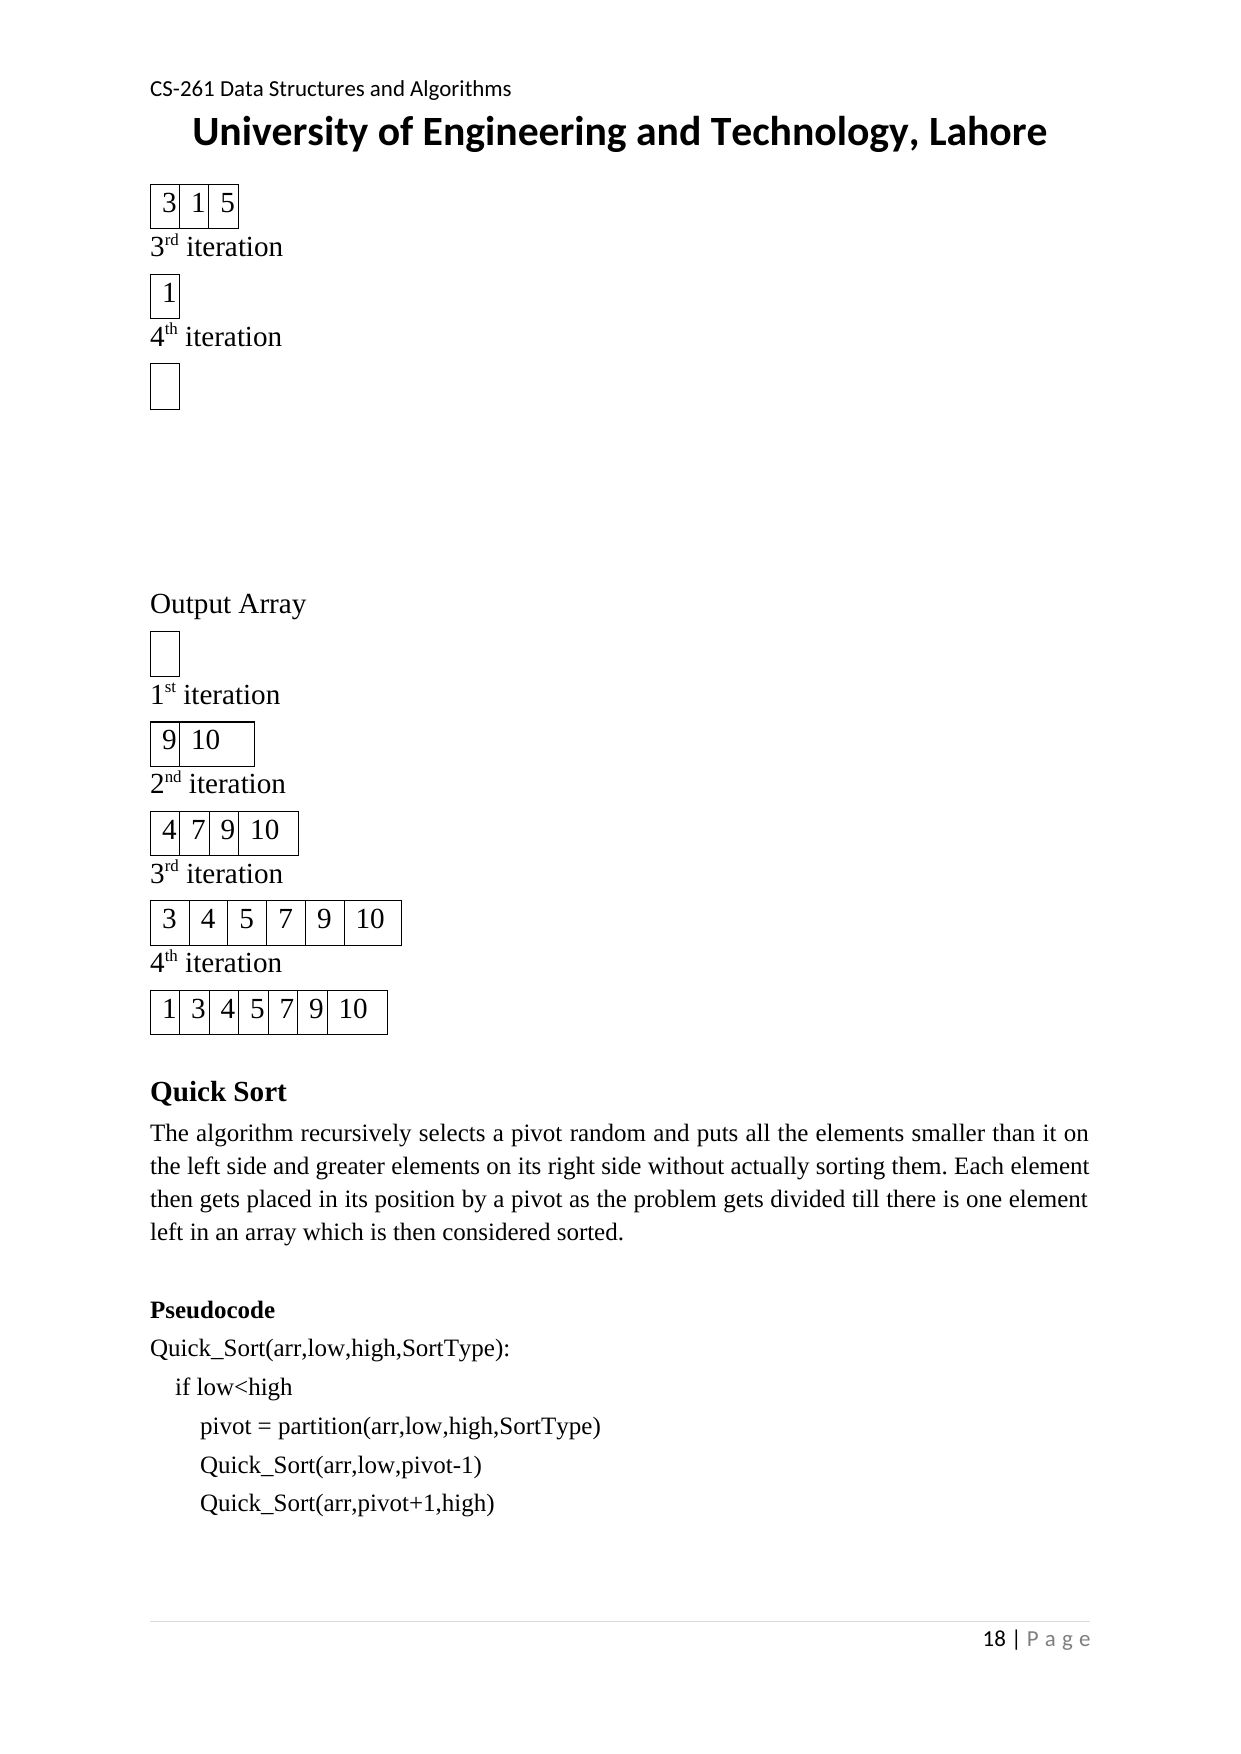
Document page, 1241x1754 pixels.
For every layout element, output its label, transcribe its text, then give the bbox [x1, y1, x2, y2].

text 3rd iteration [150, 229, 1090, 263]
text 3rd iteration [150, 856, 1090, 890]
text 4th iteration [150, 319, 1090, 352]
table_header 5 [228, 901, 266, 944]
table_header [151, 632, 179, 676]
table_header 9 [210, 812, 238, 855]
text 4th iteration [150, 946, 1090, 979]
table_header 4 [190, 901, 227, 944]
table_header 9 [151, 723, 179, 766]
text Quick Sort [150, 1074, 1090, 1107]
table_header 7 [269, 991, 297, 1034]
table_header 1 [151, 275, 179, 318]
table_header 5 [209, 185, 238, 228]
text Quick_Sort(arr,low,high,SortType): [150, 1333, 1090, 1362]
table_header 1 [151, 991, 179, 1034]
text The algorithm recursively selects a pivot random and puts all the elements smaller than it on the left side and greater elements on its right side without actually sorting them. Each element then gets placed in its position by a pivot as the problem gets divided till there is one element left in an array which is then considered sorted. [150, 1118, 1090, 1246]
table_header 1 [180, 185, 208, 228]
text 1st iteration [150, 677, 1090, 711]
table_header [151, 364, 179, 408]
table_header 10 [328, 991, 387, 1034]
table_header 10 [239, 812, 298, 855]
table_header 5 [239, 991, 268, 1034]
table_header 7 [180, 812, 209, 855]
text if low<high [150, 1372, 1090, 1401]
table_header 3 [151, 901, 189, 944]
table_header 3 [180, 991, 209, 1034]
table_header 4 [210, 991, 238, 1034]
table_header 9 [306, 901, 344, 944]
text Quick_Sort(arr,low,pivot-1) [150, 1450, 1090, 1478]
table_header 4 [151, 812, 179, 855]
text Output Array [150, 587, 1090, 620]
table_header 10 [180, 723, 254, 766]
table_header 9 [298, 991, 327, 1034]
table_header 3 [151, 185, 179, 228]
table_header 7 [267, 901, 305, 944]
text Pseudocode [150, 1295, 1090, 1323]
table_header 10 [345, 901, 401, 944]
text Quick_Sort(arr,pivot+1,high) [150, 1488, 1090, 1517]
text 2nd iteration [150, 767, 1090, 800]
text pivot = partition(arr,low,high,SortType) [150, 1411, 1090, 1440]
